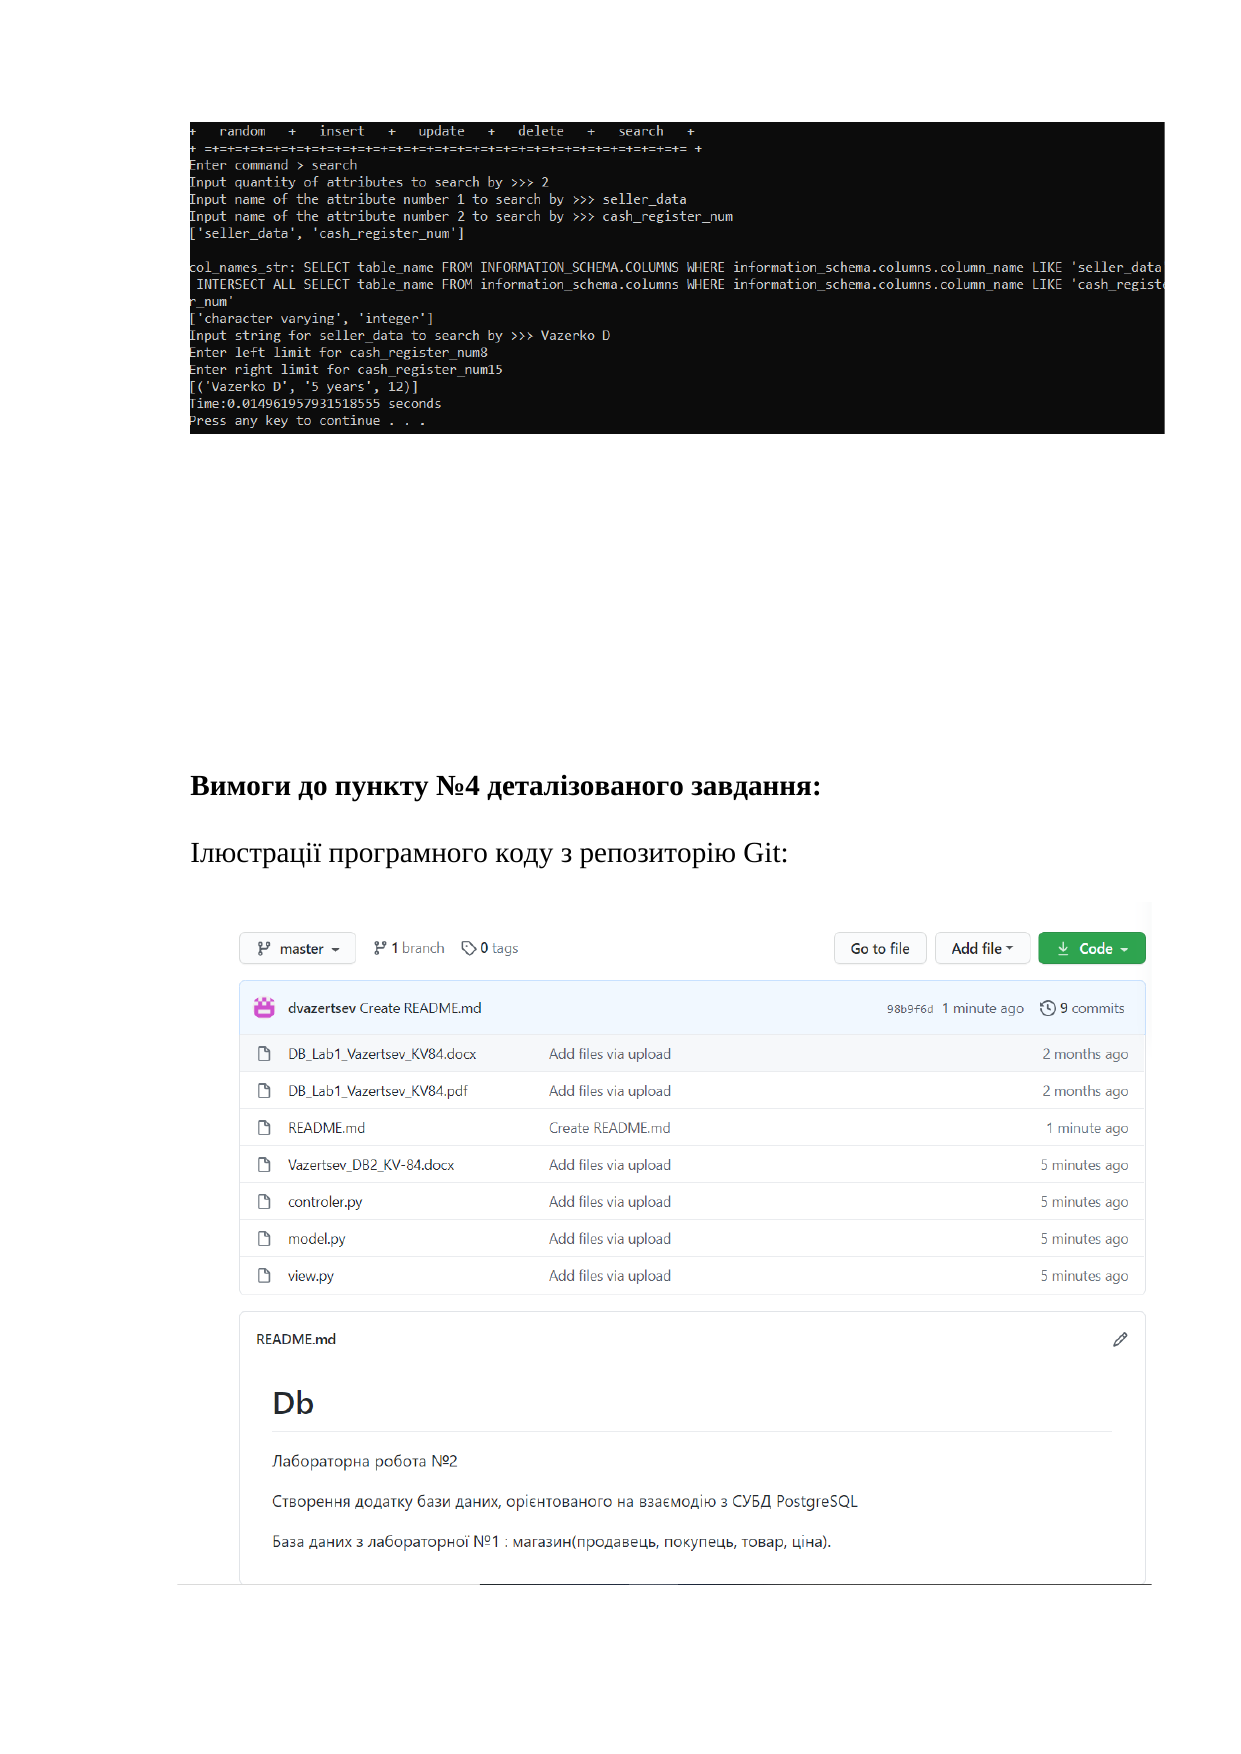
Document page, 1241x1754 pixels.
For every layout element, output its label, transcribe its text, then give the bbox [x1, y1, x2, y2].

picture [190, 118, 1165, 434]
subtitle Вимоги до пункту №4 деталізованого завдання: [190, 768, 1152, 801]
text Ілюстрації програмного коду з репозиторію Git: [190, 835, 1152, 868]
picture [177, 902, 1152, 1585]
